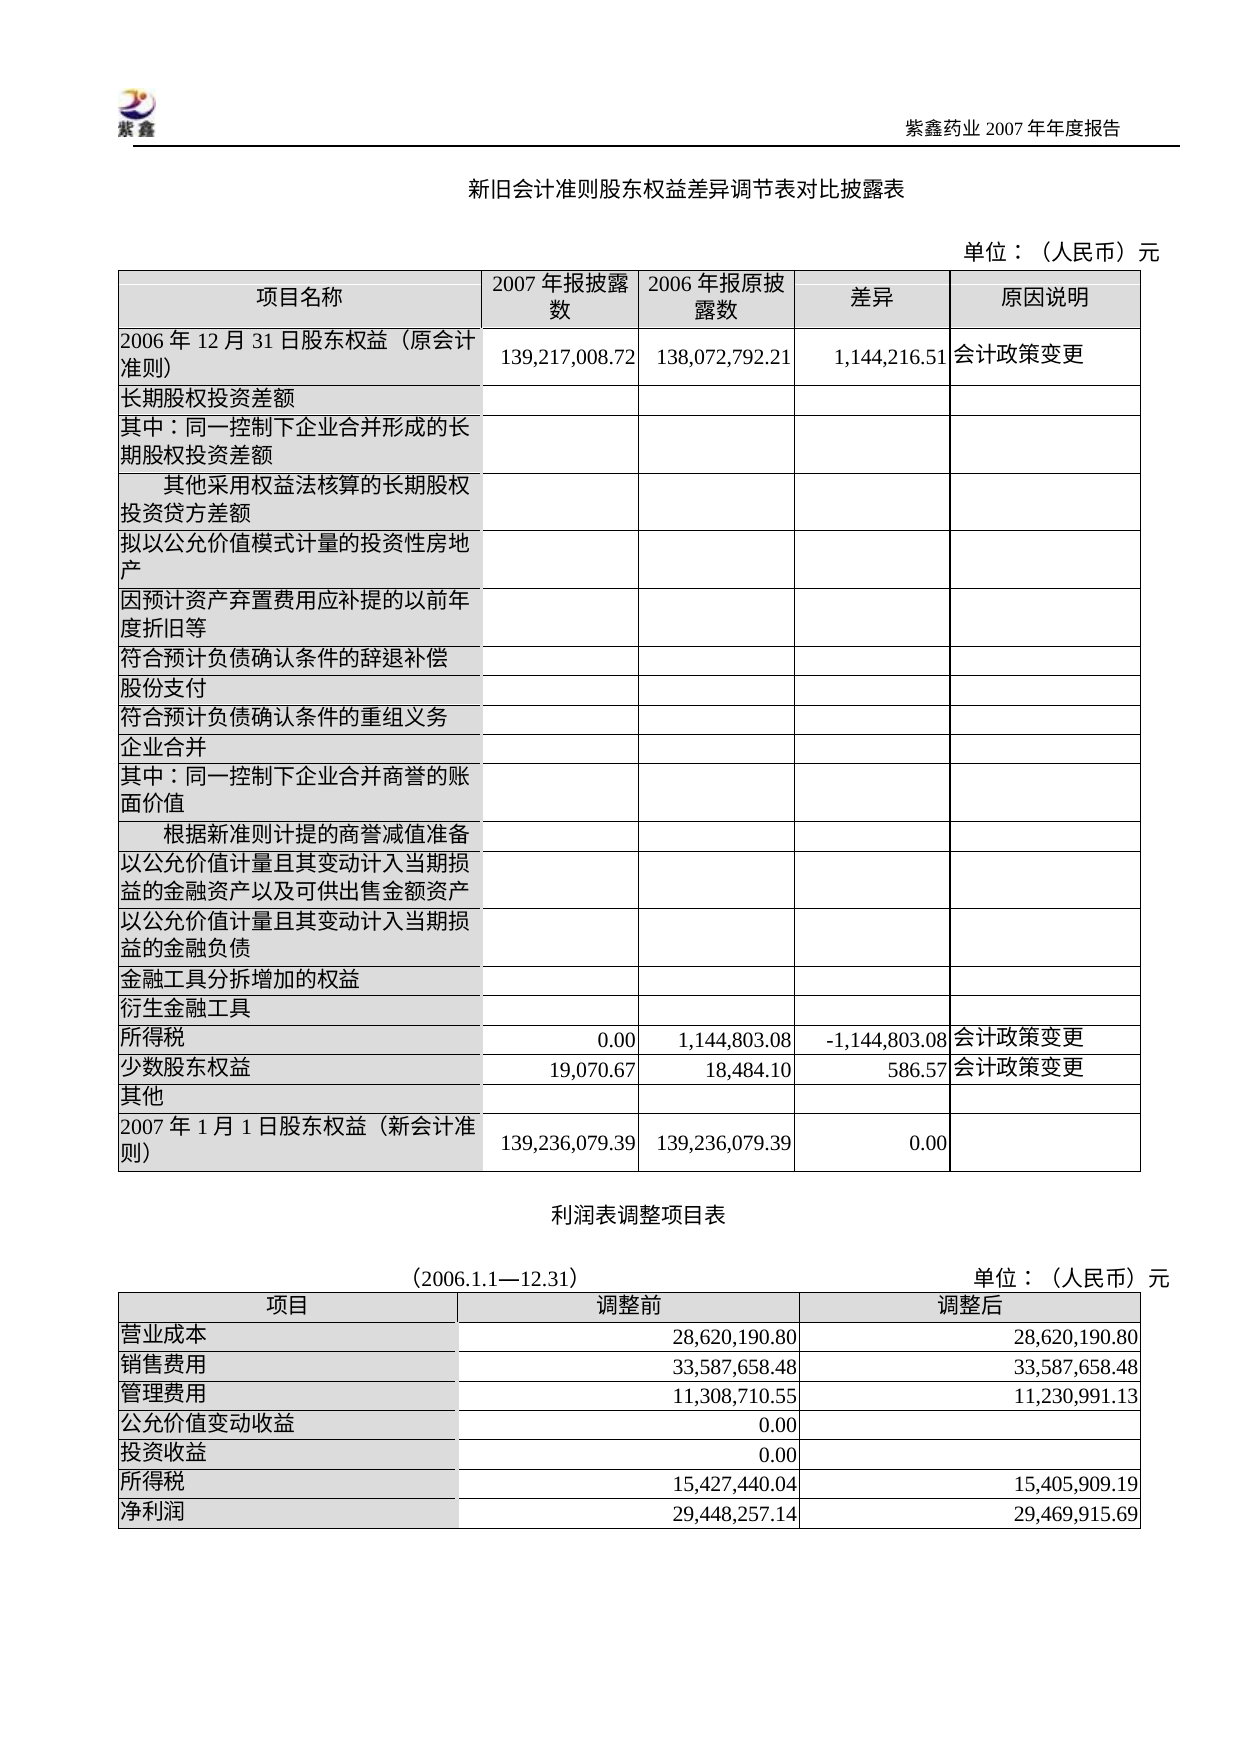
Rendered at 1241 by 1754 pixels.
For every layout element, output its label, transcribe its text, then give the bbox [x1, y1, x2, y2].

text （2006.1.1—12.31） 单位：（人民币）元 [399, 1262, 1176, 1292]
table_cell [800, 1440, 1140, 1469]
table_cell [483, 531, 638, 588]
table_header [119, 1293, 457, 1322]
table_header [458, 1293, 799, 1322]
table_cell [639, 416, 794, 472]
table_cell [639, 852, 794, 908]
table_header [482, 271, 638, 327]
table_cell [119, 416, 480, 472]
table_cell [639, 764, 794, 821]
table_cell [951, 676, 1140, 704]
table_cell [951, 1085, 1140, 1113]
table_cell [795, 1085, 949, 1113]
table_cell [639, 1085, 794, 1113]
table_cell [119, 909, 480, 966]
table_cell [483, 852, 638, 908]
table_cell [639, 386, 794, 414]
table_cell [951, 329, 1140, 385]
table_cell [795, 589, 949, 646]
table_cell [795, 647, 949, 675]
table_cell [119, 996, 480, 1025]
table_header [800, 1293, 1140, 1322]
text 新旧会计准则股东权益差异调节表对比披露表 [468, 174, 1176, 204]
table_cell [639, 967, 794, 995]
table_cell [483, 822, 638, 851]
text 单位：（人民币）元 [102, 236, 1160, 266]
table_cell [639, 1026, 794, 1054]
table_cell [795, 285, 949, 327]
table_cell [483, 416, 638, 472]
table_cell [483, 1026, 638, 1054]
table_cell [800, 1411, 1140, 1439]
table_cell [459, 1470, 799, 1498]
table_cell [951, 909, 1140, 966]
text 利润表调整项目表 [549, 1200, 729, 1230]
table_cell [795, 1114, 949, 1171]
picture [118, 88, 156, 137]
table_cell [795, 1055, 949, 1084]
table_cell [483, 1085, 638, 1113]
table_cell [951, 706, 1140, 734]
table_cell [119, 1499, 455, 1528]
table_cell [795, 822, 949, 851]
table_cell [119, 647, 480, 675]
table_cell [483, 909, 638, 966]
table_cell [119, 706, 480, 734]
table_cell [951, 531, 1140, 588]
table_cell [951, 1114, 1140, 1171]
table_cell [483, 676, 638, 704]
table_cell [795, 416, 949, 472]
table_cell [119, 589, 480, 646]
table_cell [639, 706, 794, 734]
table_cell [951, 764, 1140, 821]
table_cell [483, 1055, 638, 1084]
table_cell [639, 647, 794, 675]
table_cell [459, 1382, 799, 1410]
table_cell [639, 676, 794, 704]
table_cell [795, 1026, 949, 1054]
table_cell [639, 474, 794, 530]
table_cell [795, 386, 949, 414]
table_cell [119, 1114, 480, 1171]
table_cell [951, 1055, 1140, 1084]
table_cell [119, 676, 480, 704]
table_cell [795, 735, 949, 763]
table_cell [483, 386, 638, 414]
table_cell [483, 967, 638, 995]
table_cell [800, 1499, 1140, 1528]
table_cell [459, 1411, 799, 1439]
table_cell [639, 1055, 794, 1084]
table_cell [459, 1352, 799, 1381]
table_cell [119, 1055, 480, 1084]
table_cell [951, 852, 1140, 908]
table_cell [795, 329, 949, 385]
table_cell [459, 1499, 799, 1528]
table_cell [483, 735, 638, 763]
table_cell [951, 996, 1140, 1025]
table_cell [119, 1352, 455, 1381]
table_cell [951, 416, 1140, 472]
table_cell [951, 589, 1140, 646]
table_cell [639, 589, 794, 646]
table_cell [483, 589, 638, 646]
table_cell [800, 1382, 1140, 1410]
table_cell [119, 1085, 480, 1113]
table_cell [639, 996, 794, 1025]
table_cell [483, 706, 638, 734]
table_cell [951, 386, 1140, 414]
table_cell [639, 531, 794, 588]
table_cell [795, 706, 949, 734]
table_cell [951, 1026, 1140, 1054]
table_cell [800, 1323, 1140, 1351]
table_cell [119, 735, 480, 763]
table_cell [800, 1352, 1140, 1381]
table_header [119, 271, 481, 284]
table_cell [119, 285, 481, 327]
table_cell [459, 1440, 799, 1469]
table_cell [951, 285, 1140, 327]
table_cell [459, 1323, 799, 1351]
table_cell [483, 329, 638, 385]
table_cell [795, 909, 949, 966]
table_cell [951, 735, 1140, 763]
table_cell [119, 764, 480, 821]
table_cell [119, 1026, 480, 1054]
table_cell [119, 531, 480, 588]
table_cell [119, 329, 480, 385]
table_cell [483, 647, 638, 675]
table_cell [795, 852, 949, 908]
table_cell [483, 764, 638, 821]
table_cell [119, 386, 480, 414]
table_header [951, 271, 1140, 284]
text 紫鑫药业 2007 年年度报告 [102, 115, 1121, 141]
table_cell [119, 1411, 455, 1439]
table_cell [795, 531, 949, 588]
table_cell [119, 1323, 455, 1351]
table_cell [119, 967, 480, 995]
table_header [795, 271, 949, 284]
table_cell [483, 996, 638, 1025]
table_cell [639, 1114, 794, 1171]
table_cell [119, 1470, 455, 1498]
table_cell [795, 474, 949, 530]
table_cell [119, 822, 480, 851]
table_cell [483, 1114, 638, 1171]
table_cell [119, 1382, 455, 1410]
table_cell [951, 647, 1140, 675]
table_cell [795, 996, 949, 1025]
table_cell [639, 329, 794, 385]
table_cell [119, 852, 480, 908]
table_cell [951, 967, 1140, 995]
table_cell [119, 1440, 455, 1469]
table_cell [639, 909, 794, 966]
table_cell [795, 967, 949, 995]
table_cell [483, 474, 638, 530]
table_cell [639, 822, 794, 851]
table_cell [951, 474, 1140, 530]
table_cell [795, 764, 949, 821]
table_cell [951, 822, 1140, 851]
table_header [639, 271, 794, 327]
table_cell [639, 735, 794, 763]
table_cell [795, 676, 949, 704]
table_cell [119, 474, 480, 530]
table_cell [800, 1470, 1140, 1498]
